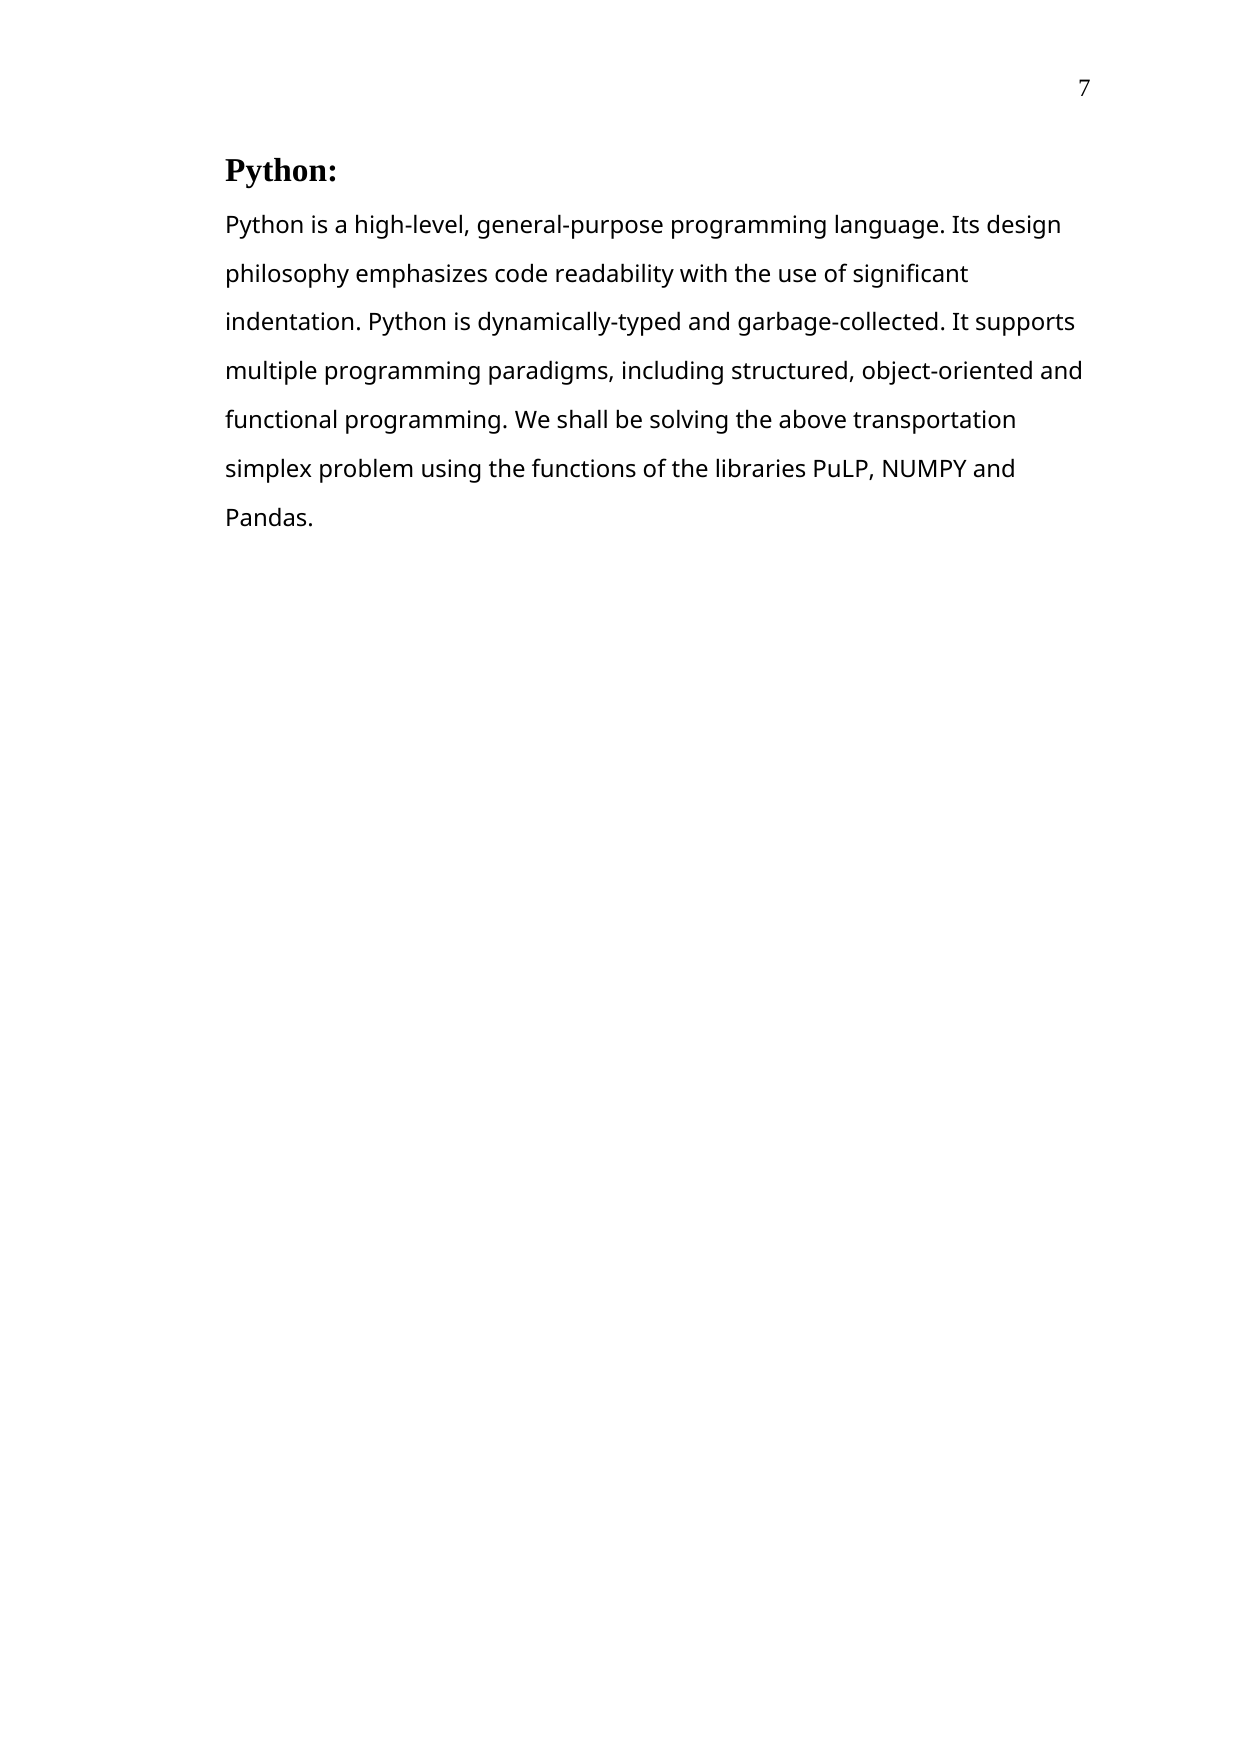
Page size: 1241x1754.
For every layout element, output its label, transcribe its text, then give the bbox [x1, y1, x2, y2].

text Python is a high-level, general-purpose programming language. Its design philosophy emphasizes code readability with the use of significant indentation. Python is dynamically-typed and garbage-collected. It supports multiple programming paradigms, including structured, object-oriented and functional programming. We shall be solving the above transportation simplex problem using the functions of the libraries PuLP, NUMPY and Pandas. [225, 207, 1090, 533]
text Python: [225, 150, 1090, 188]
